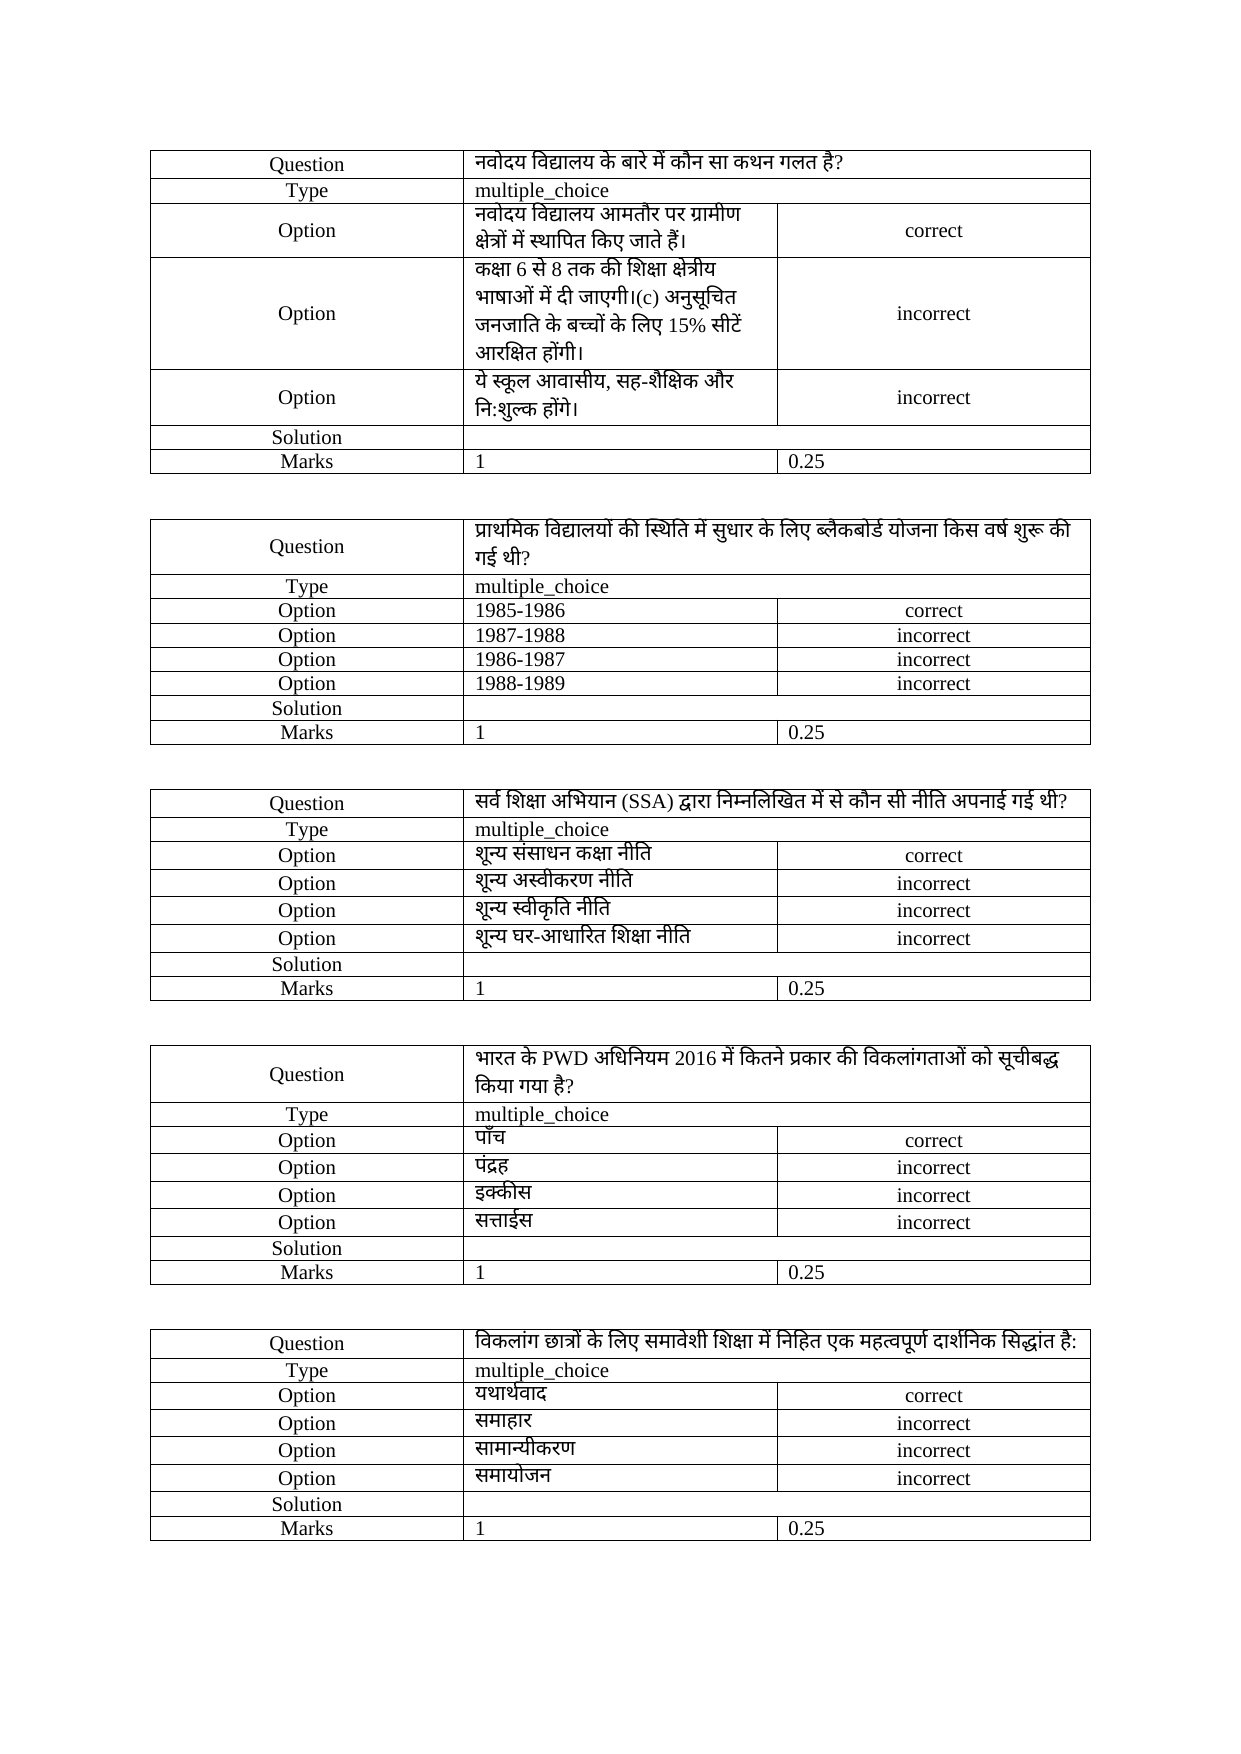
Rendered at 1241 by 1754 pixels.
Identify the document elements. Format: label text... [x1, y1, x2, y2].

table_cell correct [778, 842, 1090, 869]
table_cell 1 [464, 1517, 777, 1540]
table_cell Option [151, 624, 463, 647]
table_cell 0.25 [778, 1517, 1090, 1540]
table_cell Type [151, 179, 463, 202]
table_cell 0.25 [778, 450, 1090, 473]
table_cell correct [778, 204, 1090, 257]
table_cell incorrect [778, 1154, 1090, 1181]
table_cell [464, 1492, 1090, 1516]
table_cell 1985-1986 [464, 599, 777, 622]
table_header सर्व शिक्षा अभियान (SSA) द्वारा निम्नलिखित में से कौन सी नीति अपनाई गई थी? [464, 790, 1090, 817]
table_cell समाहार [464, 1410, 777, 1436]
table_cell incorrect [778, 1465, 1090, 1491]
table_header Question [151, 151, 463, 178]
table_cell Marks [151, 1261, 463, 1284]
table_cell Marks [151, 721, 463, 744]
table_cell Option [151, 1383, 463, 1409]
table_cell शून्य अस्वीकरण नीति [464, 870, 777, 896]
table_cell Option [151, 204, 463, 257]
table_cell incorrect [778, 258, 1090, 368]
table_cell शून्य संसाधन कक्षा नीति [464, 842, 777, 869]
table_header Question [151, 520, 463, 574]
table_cell Option [151, 1154, 463, 1181]
table_cell पंद्रह [464, 1154, 777, 1181]
table_cell incorrect [778, 648, 1090, 671]
table_cell 1 [464, 450, 777, 473]
table_cell incorrect [778, 897, 1090, 923]
table_cell कक्षा 6 से 8 तक की शिक्षा क्षेत्रीय भाषाओं में दी जाएगी।(c) अनुसूचित जनजाति के बच्चों के लिए 15% सीटें आरक्षित होंगी। [464, 258, 777, 368]
table_cell यथार्थवाद [464, 1383, 777, 1409]
table_cell पाँच [464, 1127, 777, 1153]
table_cell Solution [151, 696, 463, 719]
table_cell multiple_choice [464, 1103, 1090, 1126]
table_cell multiple_choice [464, 179, 1090, 202]
table_cell incorrect [778, 1437, 1090, 1464]
table_cell [464, 953, 1090, 976]
table_cell शून्य स्वीकृति नीति [464, 897, 777, 923]
table_cell ये स्कूल आवासीय, सह-शैक्षिक और नि:शुल्क होंगे। [464, 370, 777, 425]
table_cell 1 [464, 721, 777, 744]
table_cell Solution [151, 1237, 463, 1260]
table_cell 1 [464, 977, 777, 1000]
table_cell incorrect [778, 1209, 1090, 1236]
table_cell correct [778, 1127, 1090, 1153]
table_cell Solution [151, 953, 463, 976]
table_cell Solution [151, 1492, 463, 1516]
table_cell 0.25 [778, 721, 1090, 744]
table_cell Type [151, 1359, 463, 1382]
table_header प्राथमिक विद्यालयों की स्थिति में सुधार के लिए ब्लैकबोर्ड योजना किस वर्ष शुरू की गई थी? [464, 520, 1090, 574]
table_cell multiple_choice [464, 575, 1090, 598]
table_cell correct [778, 599, 1090, 622]
table_cell Option [151, 370, 463, 425]
table_cell Solution [151, 426, 463, 449]
table_cell Option [151, 870, 463, 896]
table_cell [464, 1237, 1090, 1260]
table_cell Option [151, 1437, 463, 1464]
table_cell Option [151, 1465, 463, 1491]
table_cell 0.25 [778, 1261, 1090, 1284]
table_cell [464, 426, 1090, 449]
table_cell incorrect [778, 925, 1090, 952]
table_cell [464, 696, 1090, 719]
table_cell Option [151, 648, 463, 671]
table_cell 1987-1988 [464, 624, 777, 647]
table_header Question [151, 790, 463, 817]
table_cell Option [151, 1127, 463, 1153]
table_cell 1 [464, 1261, 777, 1284]
table_header नवोदय विद्यालय के बारे में कौन सा कथन गलत है? [464, 151, 1090, 178]
table_cell 1986-1987 [464, 648, 777, 671]
table_header Question [151, 1046, 463, 1102]
table_cell इक्कीस [464, 1182, 777, 1208]
table_cell 1988-1989 [464, 672, 777, 695]
table_cell Type [151, 575, 463, 598]
table_cell समायोजन [464, 1465, 777, 1491]
table_cell शून्य घर-आधारित शिक्षा नीति [464, 925, 777, 952]
table_cell Option [151, 842, 463, 869]
table_cell incorrect [778, 1410, 1090, 1436]
table_cell सामान्यीकरण [464, 1437, 777, 1464]
table_cell incorrect [778, 370, 1090, 425]
table_cell Marks [151, 1517, 463, 1540]
table_cell multiple_choice [464, 818, 1090, 841]
table_cell Option [151, 1209, 463, 1236]
table_cell Option [151, 672, 463, 695]
table_cell Option [151, 897, 463, 923]
table_cell correct [778, 1383, 1090, 1409]
table_cell incorrect [778, 1182, 1090, 1208]
table_cell Type [151, 818, 463, 841]
table_cell सत्ताईस [464, 1209, 777, 1236]
table_cell incorrect [778, 672, 1090, 695]
table_header भारत के PWD अधिनियम 2016 में कितने प्रकार की विकलांगताओं को सूचीबद्ध किया गया है? [464, 1046, 1090, 1102]
table_cell multiple_choice [464, 1359, 1090, 1382]
table_cell Marks [151, 977, 463, 1000]
table_cell 0.25 [778, 977, 1090, 1000]
table_cell Marks [151, 450, 463, 473]
table_cell Option [151, 599, 463, 622]
table_cell incorrect [778, 624, 1090, 647]
table_cell Option [151, 925, 463, 952]
table_header विकलांग छात्रों के लिए समावेशी शिक्षा में निहित एक महत्वपूर्ण दार्शनिक सिद्धांत है: [464, 1330, 1090, 1357]
table_header Question [151, 1330, 463, 1357]
table_cell incorrect [778, 870, 1090, 896]
table_cell Option [151, 1410, 463, 1436]
table_cell Type [151, 1103, 463, 1126]
table_cell Option [151, 1182, 463, 1208]
table_cell Option [151, 258, 463, 368]
table_cell नवोदय विद्यालय आमतौर पर ग्रामीण क्षेत्रों में स्थापित किए जाते हैं। [464, 204, 777, 257]
